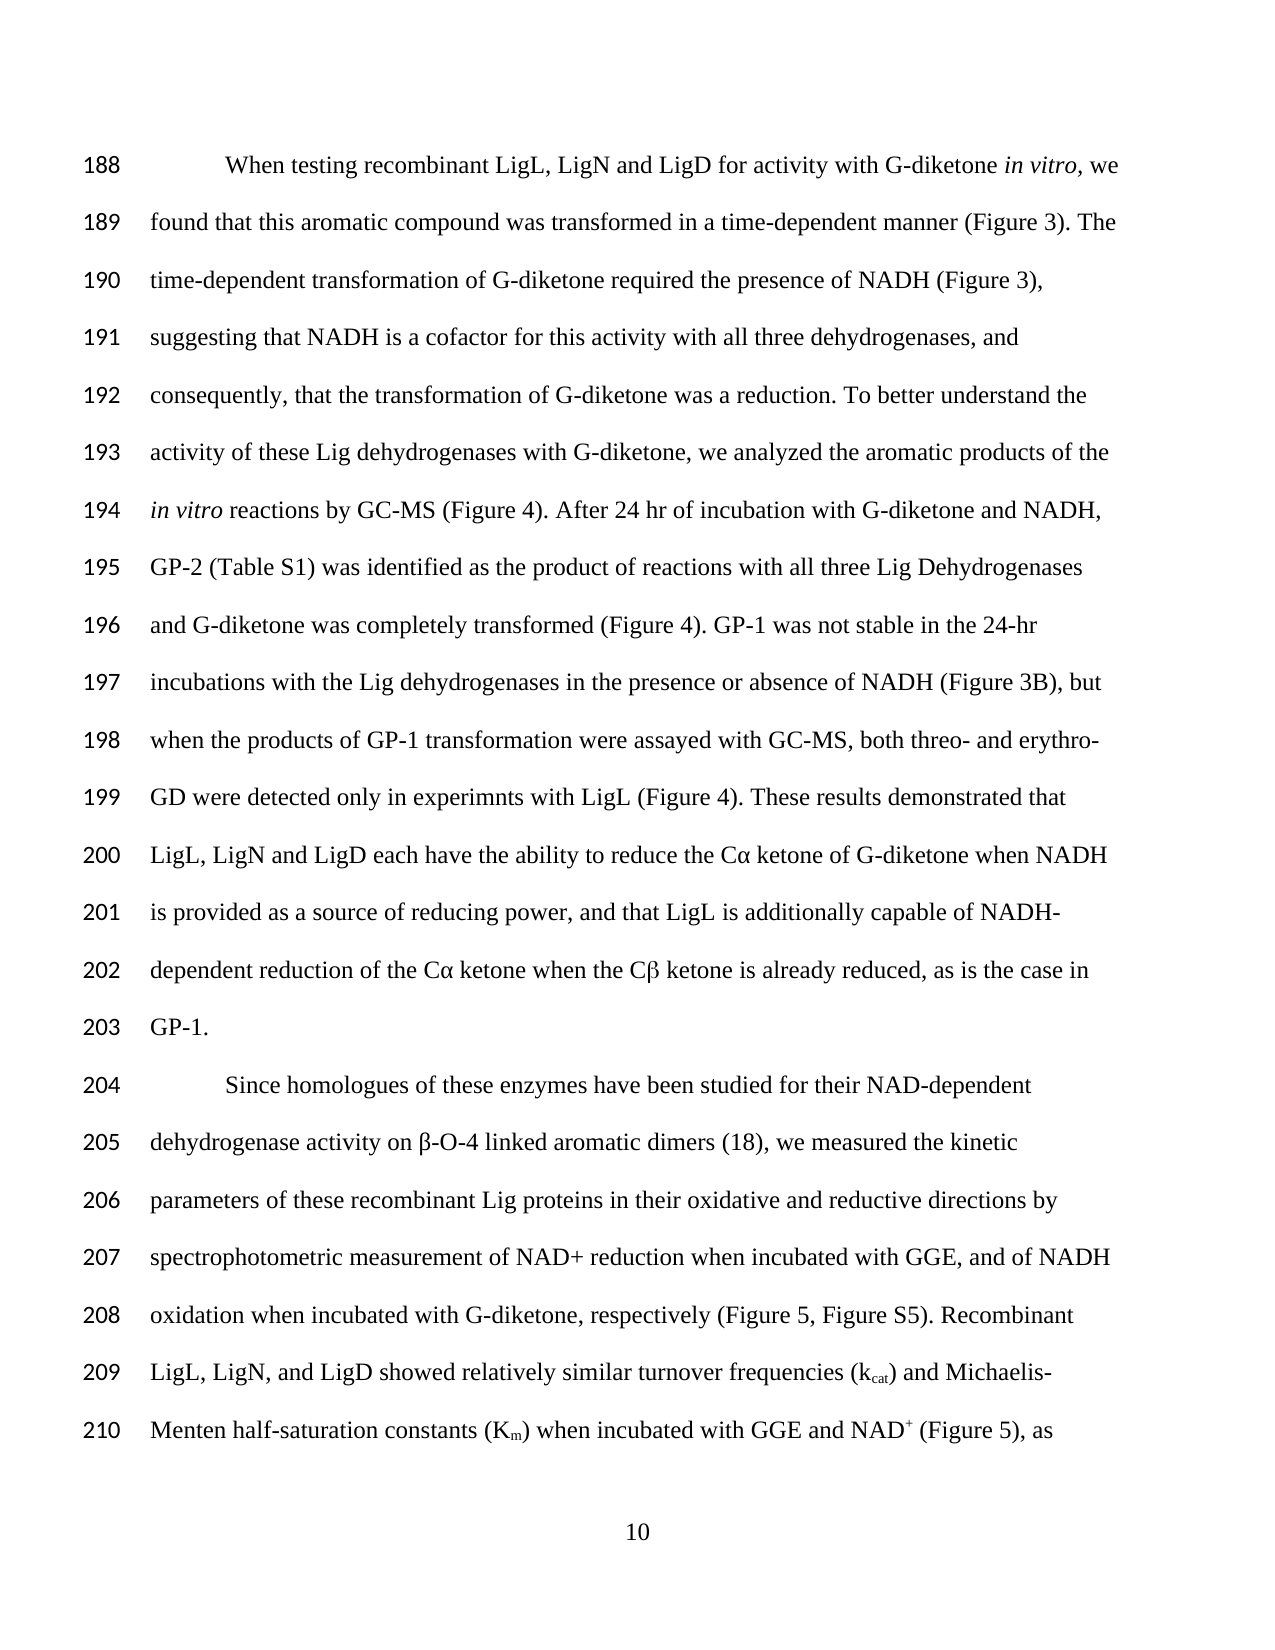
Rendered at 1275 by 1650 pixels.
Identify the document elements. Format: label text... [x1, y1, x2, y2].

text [150, 1070, 1125, 1444]
text When testing recombinant LigL, LigN and LigD for activity with G-diketone in vitro, we found that this aromatic compound was transformed in a time-dependent manner (Figure 3). The time-dependent transformation of G-diketone required the presence of NADH (Figure 3), suggesting that NADH is a cofactor for this activity with all three dehydrogenases, and consequently, that the transformation of G-diketone was a reduction. To better understand the activity of these Lig dehydrogenases with G-diketone, we analyzed the aromatic products of the in vitro reactions by GC-MS (Figure 4). After 24 hr of incubation with G-diketone and NADH, GP-2 (Table S1) was identified as the product of reactions with all three Lig Dehydrogenases and G-diketone was completely transformed (Figure 4). GP-1 was not stable in the 24-hr incubations with the Lig dehydrogenases in the presence or absence of NADH (Figure 3B), but when the products of GP-1 transformation were assayed with GC-MS, both threo- and erythro-GD were detected only in experimnts with LigL (Figure 4). These results demonstrated that LigL, LigN and LigD each have the ability to reduce the Cα ketone of G-diketone when NADH is provided as a source of reducing power, and that LigL is additionally capable of NADH-dependent reduction of the Cα ketone when the C ketone is already reduced, as is the case in GP-1. [150, 150, 1125, 1041]
